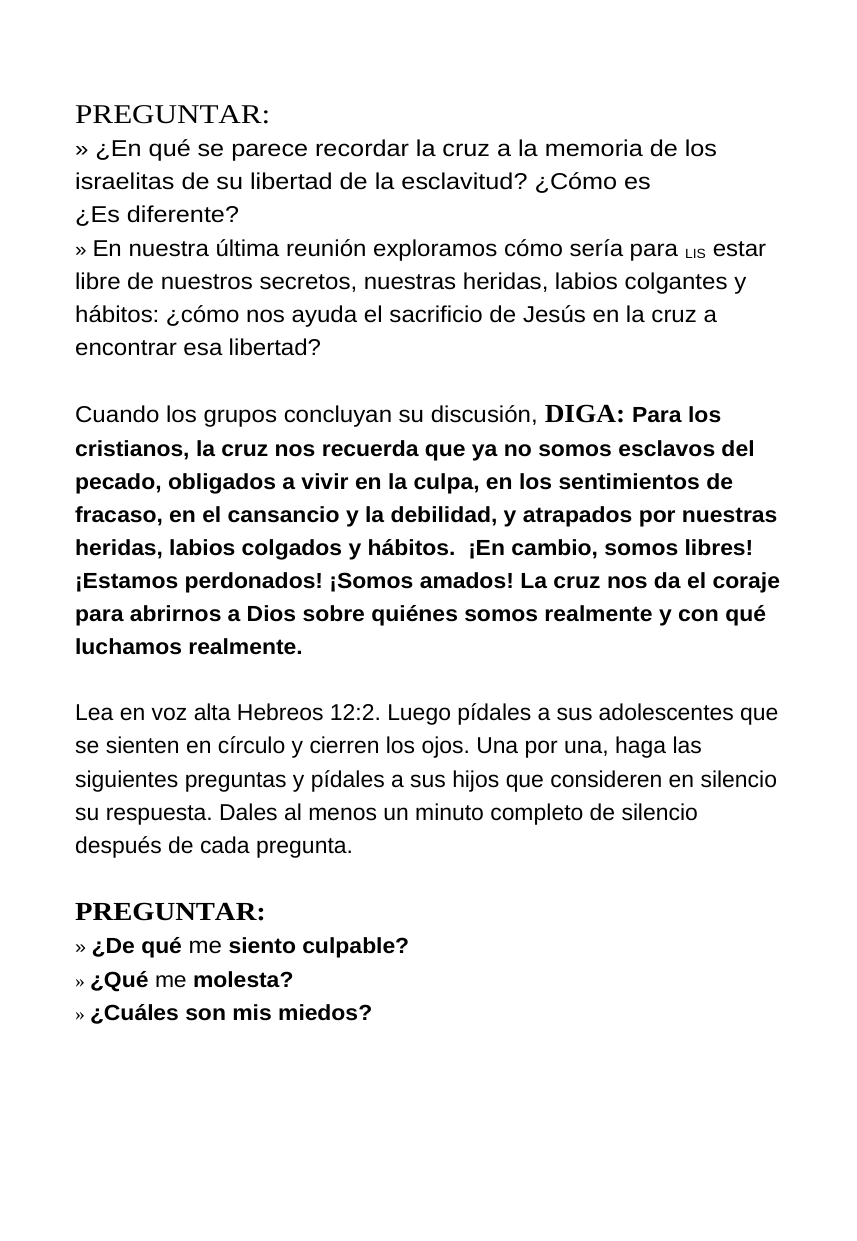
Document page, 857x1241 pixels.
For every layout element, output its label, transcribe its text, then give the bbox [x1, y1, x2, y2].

text » En nuestra última reunión exploramos cómo sería para LIS estar libre de nuestros secretos, nuestras heridas, labios colgantes y hábitos: ¿cómo nos ayuda el sacrificio de Jesús en la cruz a encontrar esa libertad? [75, 235, 781, 361]
text Cuando los grupos concluyan su discusión, DIGA: Para los cristianos, la cruz nos recuerda que ya no somos esclavos del pecado, obligados a vivir en la culpa, en los sentimientos de fracaso, en el cansancio y la debilidad, y atrapados por nuestras heridas, labios colgados y hábitos. ¡En cambio, somos libres! ¡Estamos perdonados! ¡Somos amados! La cruz nos da el coraje para abrirnos a Dios sobre quiénes somos realmente y con qué luchamos realmente. [75, 398, 781, 659]
text Lea en voz alta Hebreos 12:2. Luego pídales a sus adolescentes que se sienten en círculo y cierren los ojos. Una por una, haga las siguientes preguntas y pídales a sus hijos que consideren en silencio su respuesta. Dales al menos un minuto completo de silencio después de cada pregunta. [75, 699, 781, 858]
text » ¿Qué me molesta? [75, 967, 781, 992]
text ¿Es diferente? [75, 201, 781, 228]
subtitle PREGUNTAR: [75, 99, 781, 130]
text » ¿Cuáles son mis miedos? [75, 1000, 781, 1025]
text PREGUNTAR: [75, 896, 781, 926]
text » ¿De qué me siento culpable? [75, 932, 781, 958]
text » ¿En qué se parece recordar la cruz a la memoria de los israelitas de su libertad de la esclavitud? ¿Cómo es [75, 135, 781, 194]
